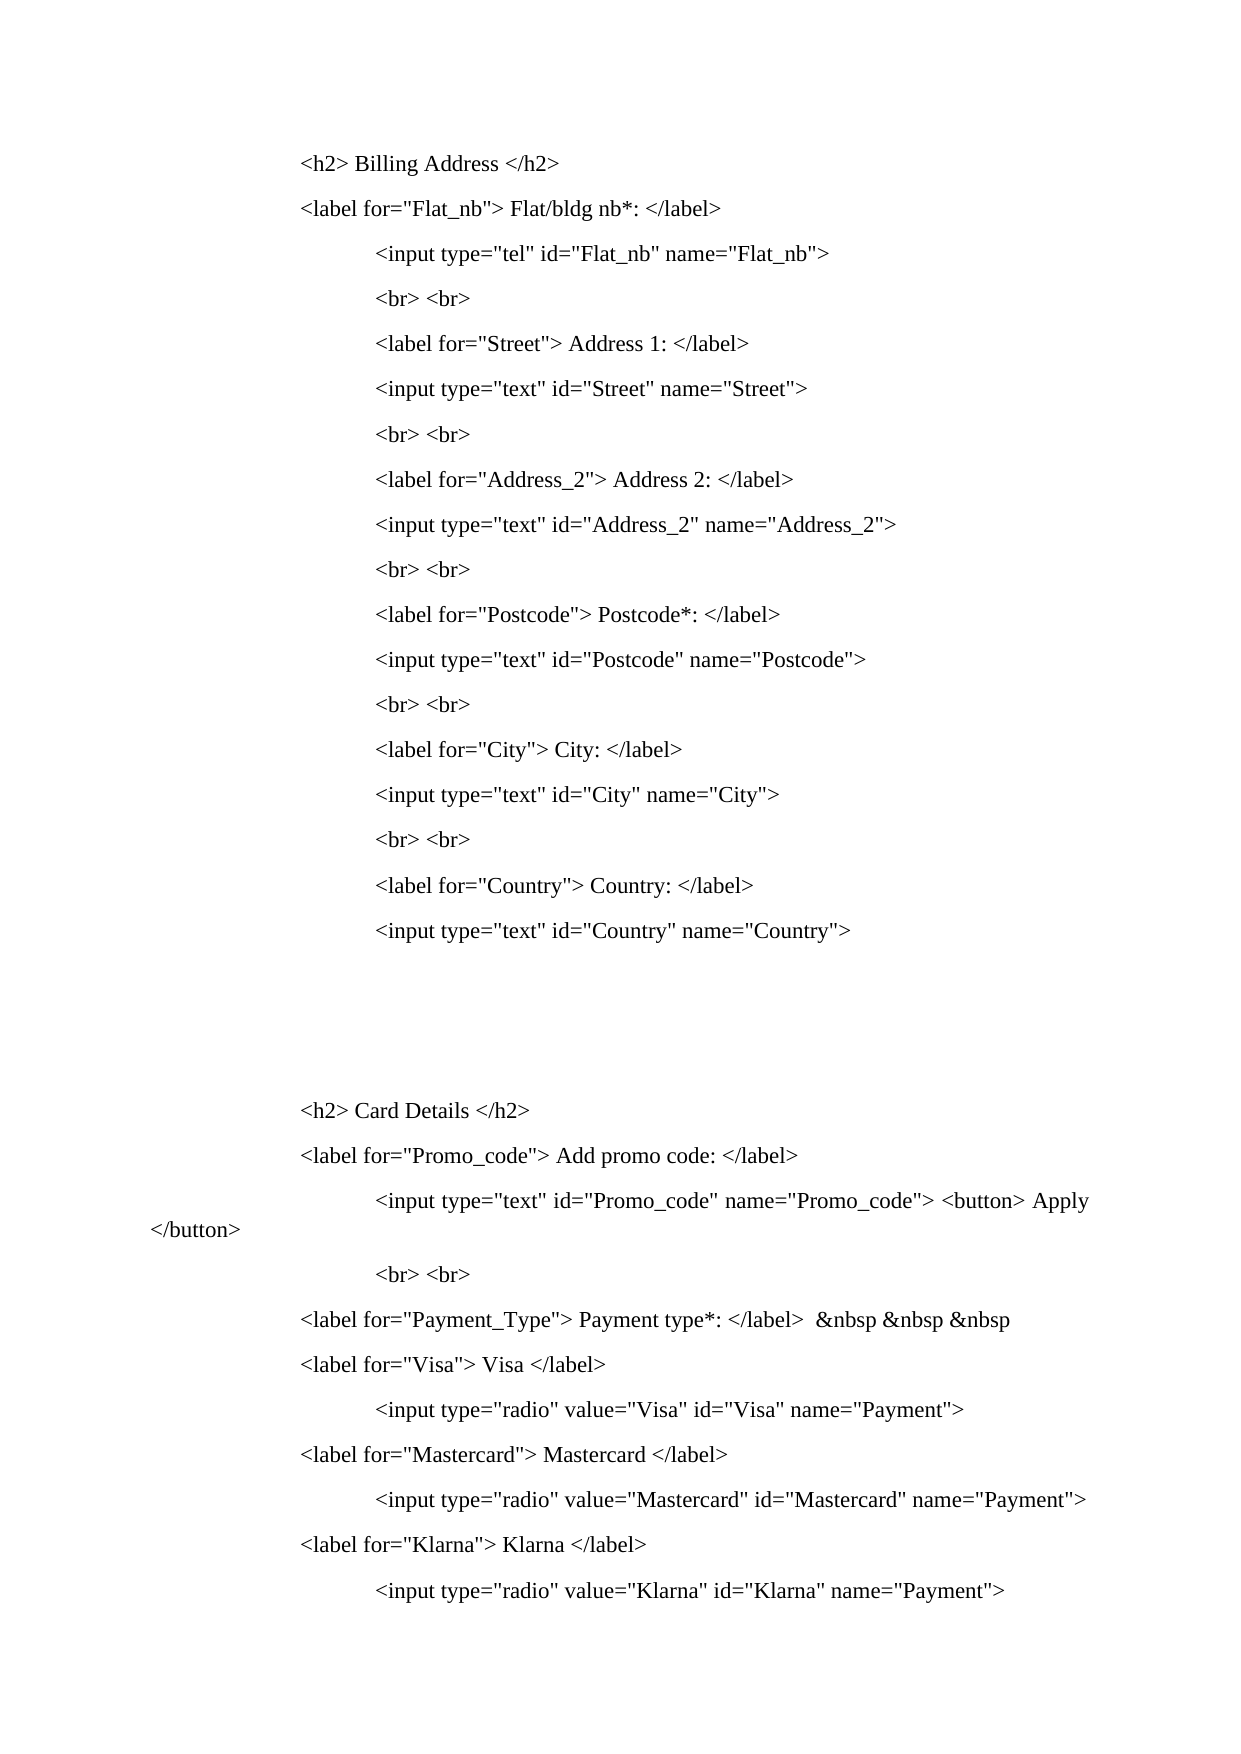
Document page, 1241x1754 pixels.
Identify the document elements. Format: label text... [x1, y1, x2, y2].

text <br> <br> [150, 421, 1090, 447]
text <input type="tel" id="Flat_nb" name="Flat_nb"> [150, 240, 1090, 267]
text <label for="Mastercard"> Mastercard </label> [150, 1441, 1090, 1468]
text <label for="Flat_nb"> Flat/bldg nb*: </label> [150, 195, 1090, 221]
text <label for="Klarna"> Klarna </label> [150, 1532, 1090, 1558]
text <input type="text" id="City" name="City"> [150, 781, 1090, 808]
text <input type="radio" value="Klarna" id="Klarna" name="Payment"> [150, 1577, 1090, 1603]
text <br> <br> [150, 691, 1090, 718]
text <label for="Payment_Type"> Payment type*: </label> &nbsp &nbsp &nbsp [150, 1306, 1090, 1332]
text <label for="Address_2"> Address 2: </label> [150, 466, 1090, 492]
text <h2> Card Details </h2> [150, 1097, 1090, 1123]
text <input type="text" id="Address_2" name="Address_2"> [150, 511, 1090, 537]
text <label for="Postcode"> Postcode*: </label> [150, 601, 1090, 627]
text <input type="text" id="Postcode" name="Postcode"> [150, 646, 1090, 672]
text <input type="text" id="Street" name="Street"> [150, 376, 1090, 402]
text <br> <br> [150, 1261, 1090, 1287]
text <h2> Billing Address </h2> [150, 150, 1090, 176]
text <label for="City"> City: </label> [150, 736, 1090, 763]
text <input type="text" id="Country" name="Country"> [150, 917, 1090, 943]
text <br> <br> [150, 556, 1090, 582]
text <input type="radio" value="Mastercard" id="Mastercard" name="Payment"> [150, 1486, 1090, 1513]
text <label for="Street"> Address 1: </label> [150, 330, 1090, 357]
text <br> <br> [150, 827, 1090, 853]
text <label for="Promo_code"> Add promo code: </label> [150, 1142, 1090, 1169]
text <input type="text" id="Promo_code" name="Promo_code"> <button> Apply </button> [150, 1187, 1090, 1242]
text <label for="Country"> Country: </label> [150, 872, 1090, 898]
text <label for="Visa"> Visa </label> [150, 1351, 1090, 1377]
text <input type="radio" value="Visa" id="Visa" name="Payment"> [150, 1396, 1090, 1423]
text <br> <br> [150, 285, 1090, 312]
